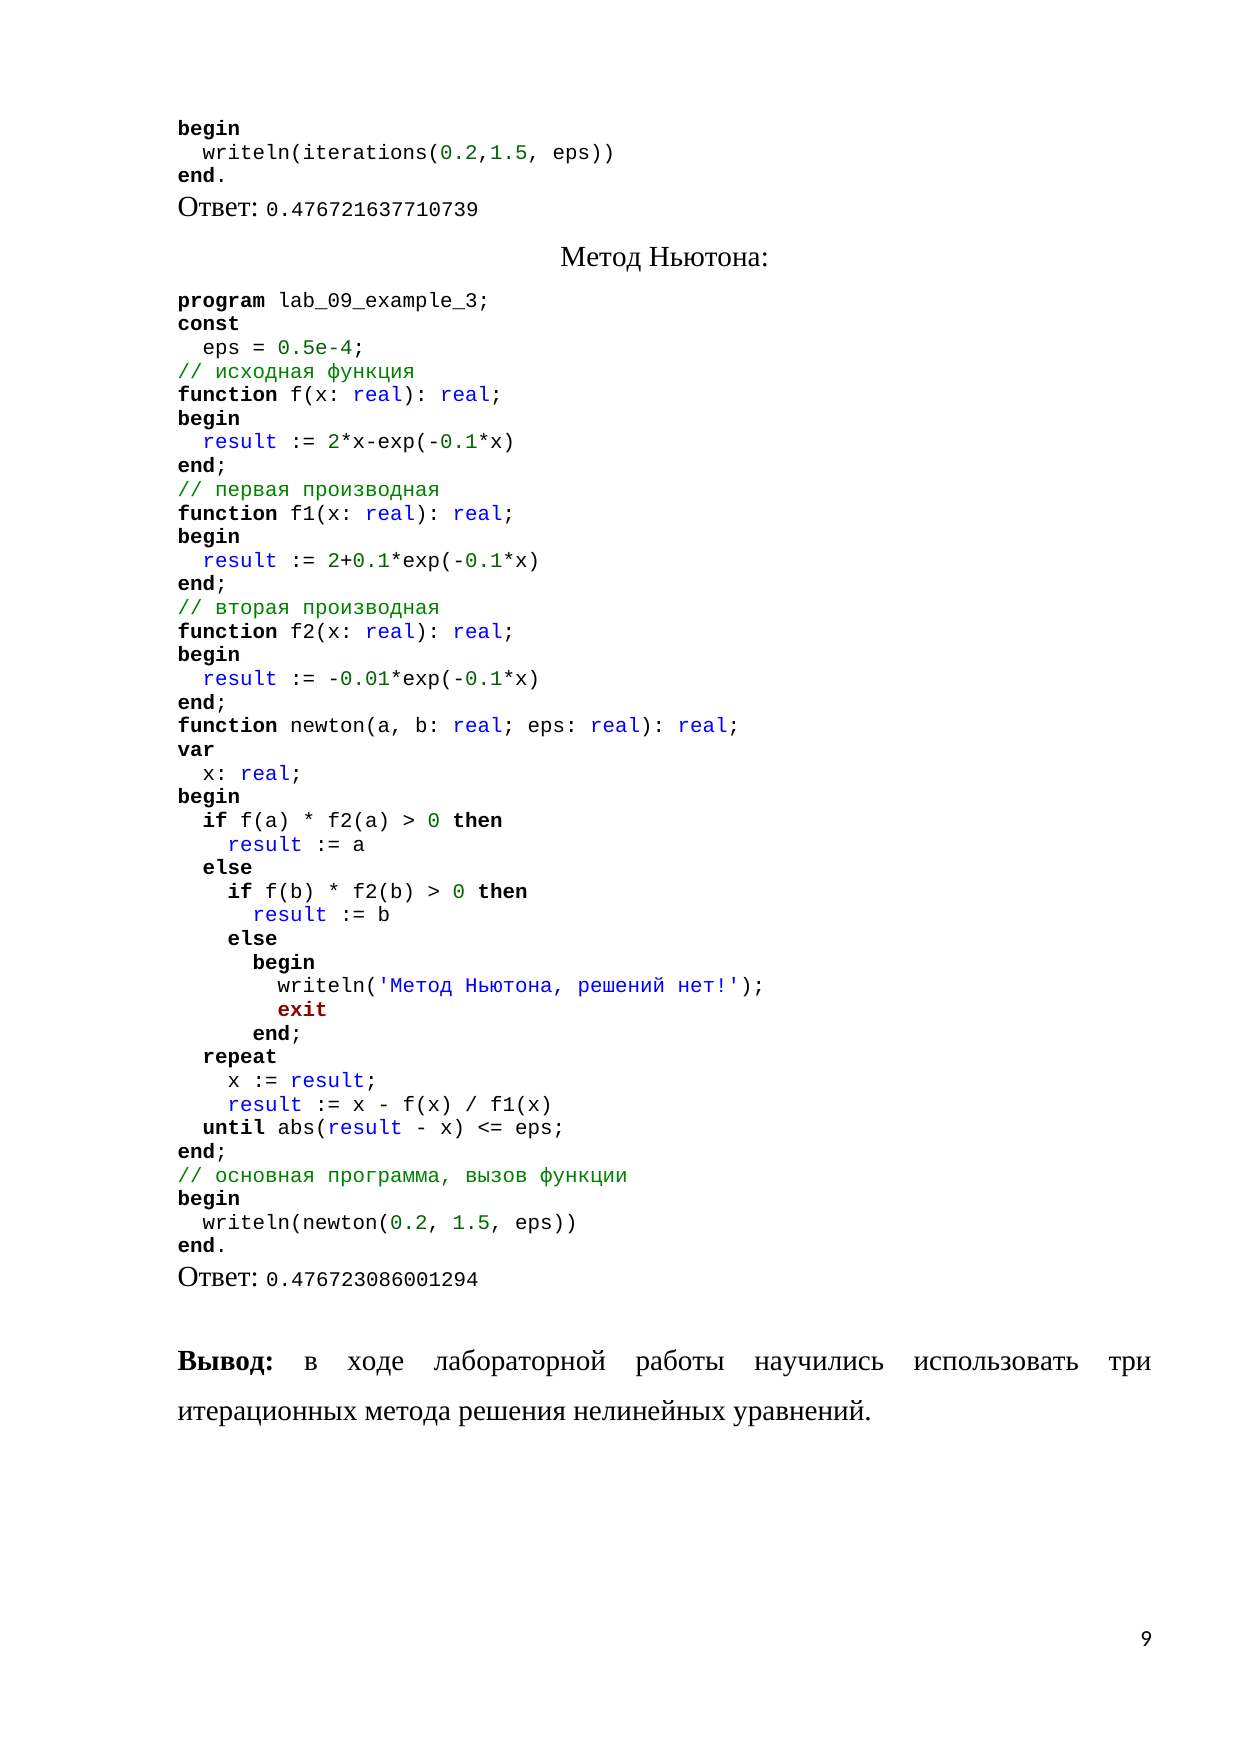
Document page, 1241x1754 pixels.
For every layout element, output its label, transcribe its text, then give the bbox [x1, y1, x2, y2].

text else [177, 928, 1152, 952]
text begin [177, 118, 1152, 142]
text repeat [177, 1046, 1152, 1070]
text function newton(a, b: real; eps: real): real; [177, 715, 1152, 739]
text else [177, 857, 1152, 881]
text Ответ: 0.476721637710739 [177, 189, 1152, 223]
text end; [177, 692, 1152, 715]
text result := 2*x-exp(-0.1*x) [177, 432, 1152, 455]
text // исходная функция [177, 361, 1152, 384]
text end; [177, 573, 1152, 597]
text end. [177, 1236, 1152, 1259]
text result := -0.01*exp(-0.1*x) [177, 668, 1152, 692]
text x: real; [177, 763, 1152, 786]
text if f(b) * f2(b) > 0 then [177, 881, 1152, 904]
text exit [177, 999, 1152, 1023]
text end. [177, 165, 1152, 189]
text Метод Ньютона: [177, 239, 1152, 273]
text eps = 0.5e-4; [177, 337, 1152, 361]
text begin [177, 952, 1152, 975]
text function f(x: real): real; [177, 384, 1152, 408]
text program lab_09_example_3; [177, 290, 1152, 313]
text function f1(x: real): real; [177, 502, 1152, 526]
text begin [177, 786, 1152, 810]
text if f(a) * f2(a) > 0 then [177, 810, 1152, 833]
text const [177, 313, 1152, 337]
text end; [177, 1023, 1152, 1046]
text writeln(newton(0.2, 1.5, eps)) [177, 1212, 1152, 1236]
text begin [177, 1188, 1152, 1212]
text until abs(result - x) <= eps; [177, 1117, 1152, 1141]
text result := b [177, 904, 1152, 928]
text // первая производная [177, 479, 1152, 502]
text Вывод: в ходе лабораторной работы научились использовать три итерационных метода решения нелинейных уравнений. [177, 1343, 1152, 1427]
text result := x - f(x) / f1(x) [177, 1094, 1152, 1117]
text end; [177, 455, 1152, 479]
text begin [177, 408, 1152, 432]
text function f2(x: real): real; [177, 621, 1152, 644]
text result := a [177, 833, 1152, 857]
text begin [177, 526, 1152, 550]
text // вторая производная [177, 597, 1152, 621]
text Ответ: 0.476723086001294 [177, 1259, 1152, 1293]
text x := result; [177, 1070, 1152, 1094]
text result := 2+0.1*exp(-0.1*x) [177, 550, 1152, 573]
text // основная программа, вызов функции [177, 1164, 1152, 1188]
text end; [177, 1141, 1152, 1164]
text var [177, 739, 1152, 763]
text writeln('Метод Ньютона, решений нет!'); [177, 975, 1152, 999]
text begin [177, 644, 1152, 668]
text writeln(iterations(0.2,1.5, eps)) [177, 142, 1152, 165]
